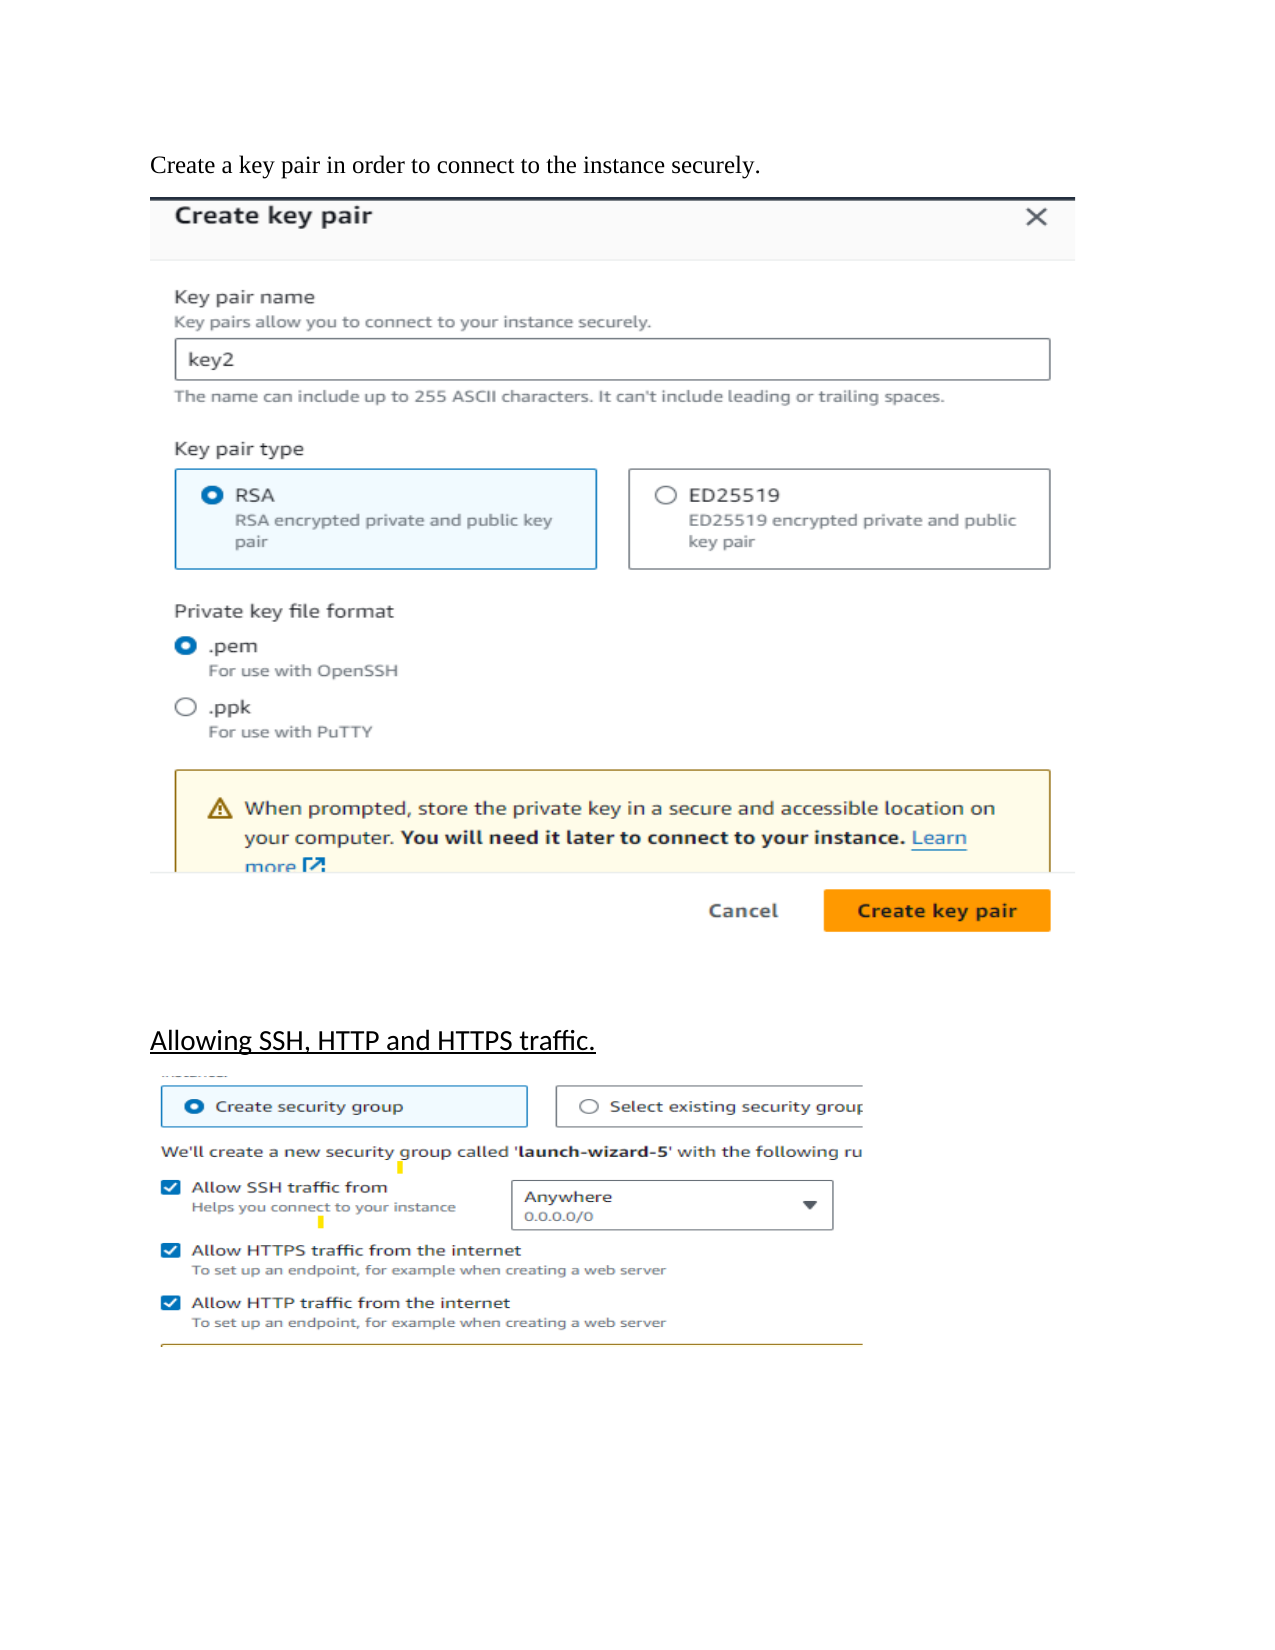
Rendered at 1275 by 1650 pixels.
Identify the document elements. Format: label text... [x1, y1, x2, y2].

picture [150, 197, 1075, 948]
text Allowing SSH, HTTP and HTTPS traffic. [150, 1022, 1125, 1057]
text Create a key pair in order to connect to the instance securely. [150, 150, 1125, 179]
picture [150, 1076, 863, 1347]
